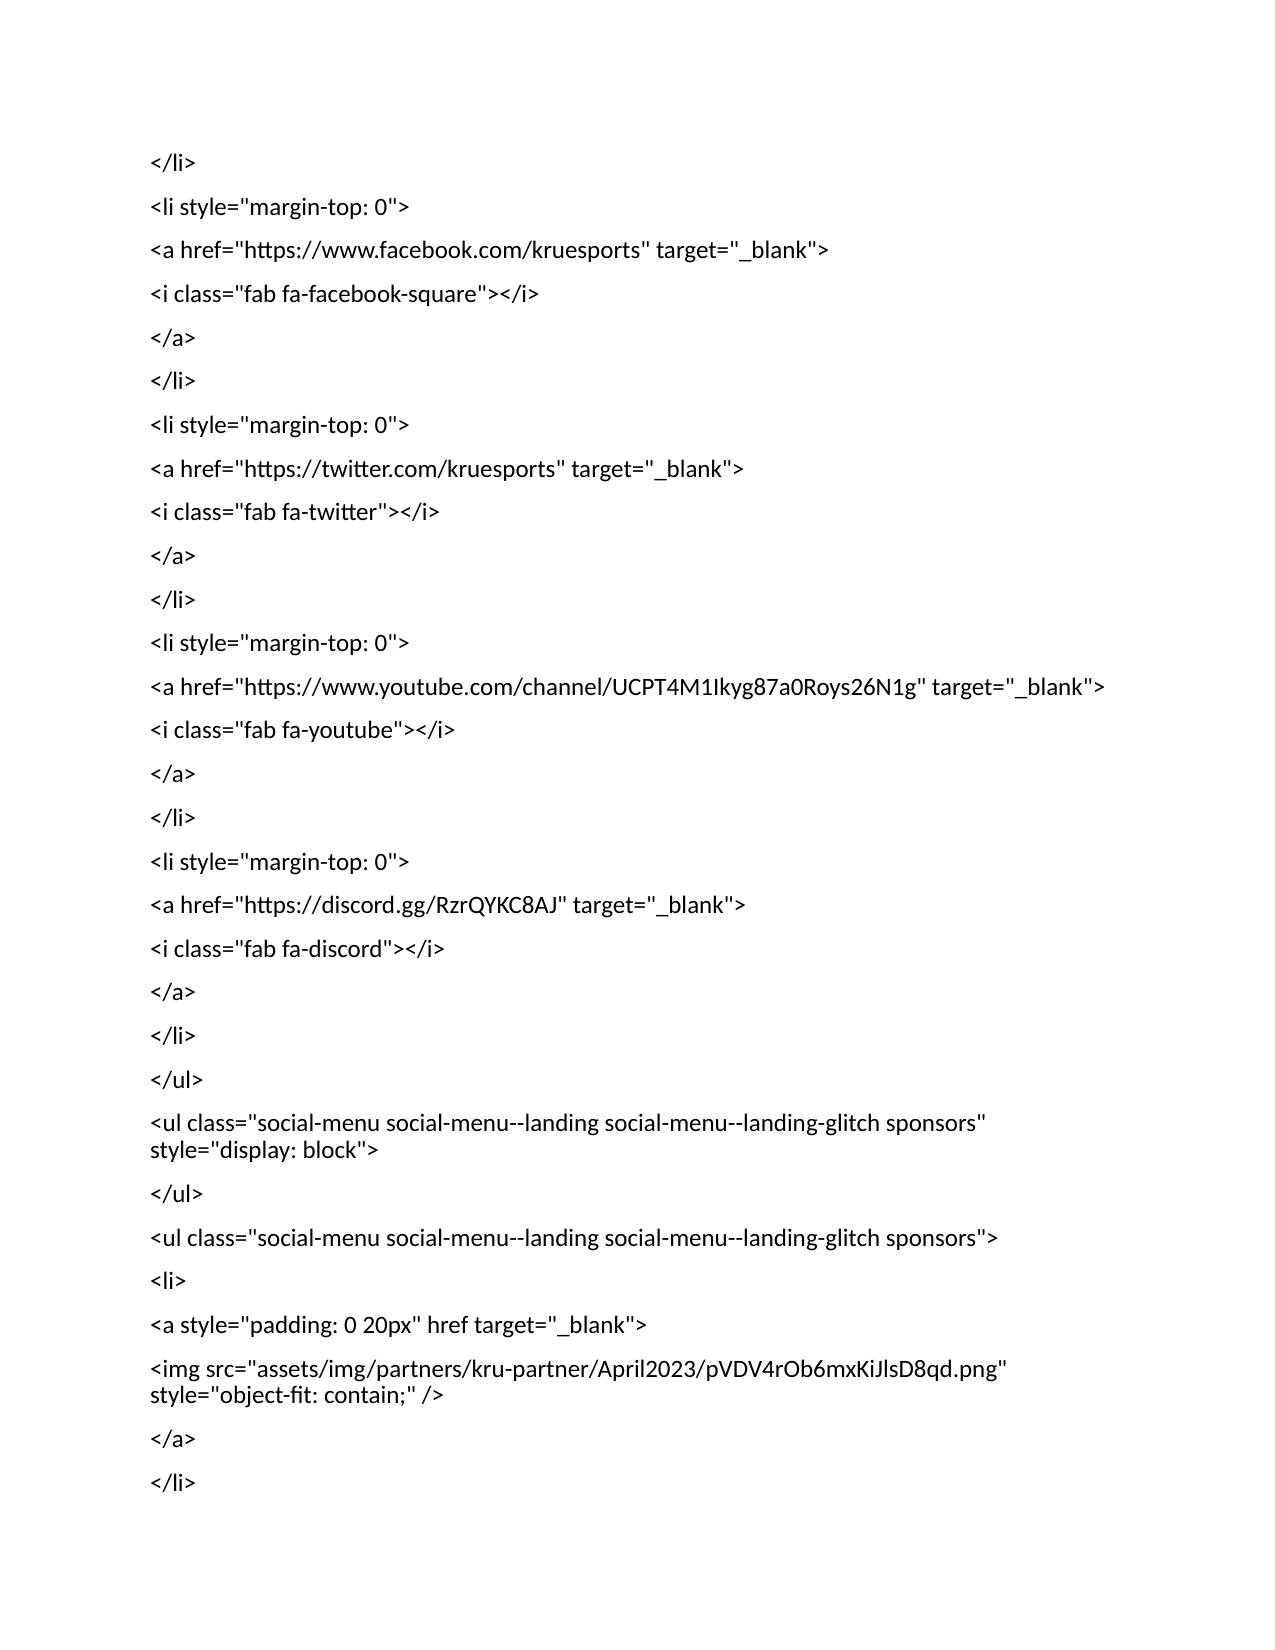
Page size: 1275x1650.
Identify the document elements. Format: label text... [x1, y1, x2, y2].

text <ul class="social-menu social-menu--landing social-menu--landing-glitch sponsors"> [150, 1224, 1125, 1251]
text <a href="https://www.youtube.com/channel/UCPT4M1Ikyg87a0Roys26N1g" target="_blank"> [150, 674, 1125, 701]
text </li> [150, 586, 1125, 613]
text <i class="fab fa-twitter"></i> [150, 499, 1125, 526]
text <img src="assets/img/partners/kru-partner/April2023/pVDV4rOb6mxKiJlsD8qd.png" style="object-fit: contain;" /> [150, 1355, 1125, 1409]
text <li style="margin-top: 0"> [150, 194, 1125, 221]
text <a style="padding: 0 20px" href target="_blank"> [150, 1312, 1125, 1339]
text </a> [150, 543, 1125, 570]
text <i class="fab fa-facebook-square"></i> [150, 281, 1125, 308]
text </a> [150, 979, 1125, 1006]
text <li> [150, 1268, 1125, 1295]
text <li style="margin-top: 0"> [150, 630, 1125, 657]
text </li> [150, 805, 1125, 832]
text <a href="https://twitter.com/kruesports" target="_blank"> [150, 456, 1125, 482]
text </a> [150, 761, 1125, 788]
text </a> [150, 324, 1125, 352]
text <li style="margin-top: 0"> [150, 848, 1125, 875]
text </a> [150, 1426, 1125, 1453]
text <a href="https://www.facebook.com/kruesports" target="_blank"> [150, 237, 1125, 264]
text <i class="fab fa-discord"></i> [150, 936, 1125, 963]
text </li> [150, 150, 1125, 177]
text </li> [150, 1023, 1125, 1050]
text </ul> [150, 1067, 1125, 1093]
text <ul class="social-menu social-menu--landing social-menu--landing-glitch sponsors" style="display: block"> [150, 1110, 1125, 1164]
text <li style="margin-top: 0"> [150, 412, 1125, 439]
text <i class="fab fa-youtube"></i> [150, 717, 1125, 744]
text </ul> [150, 1181, 1125, 1208]
text </li> [150, 1470, 1125, 1497]
text <a href="https://discord.gg/RzrQYKC8AJ" target="_blank"> [150, 892, 1125, 919]
text </li> [150, 368, 1125, 395]
